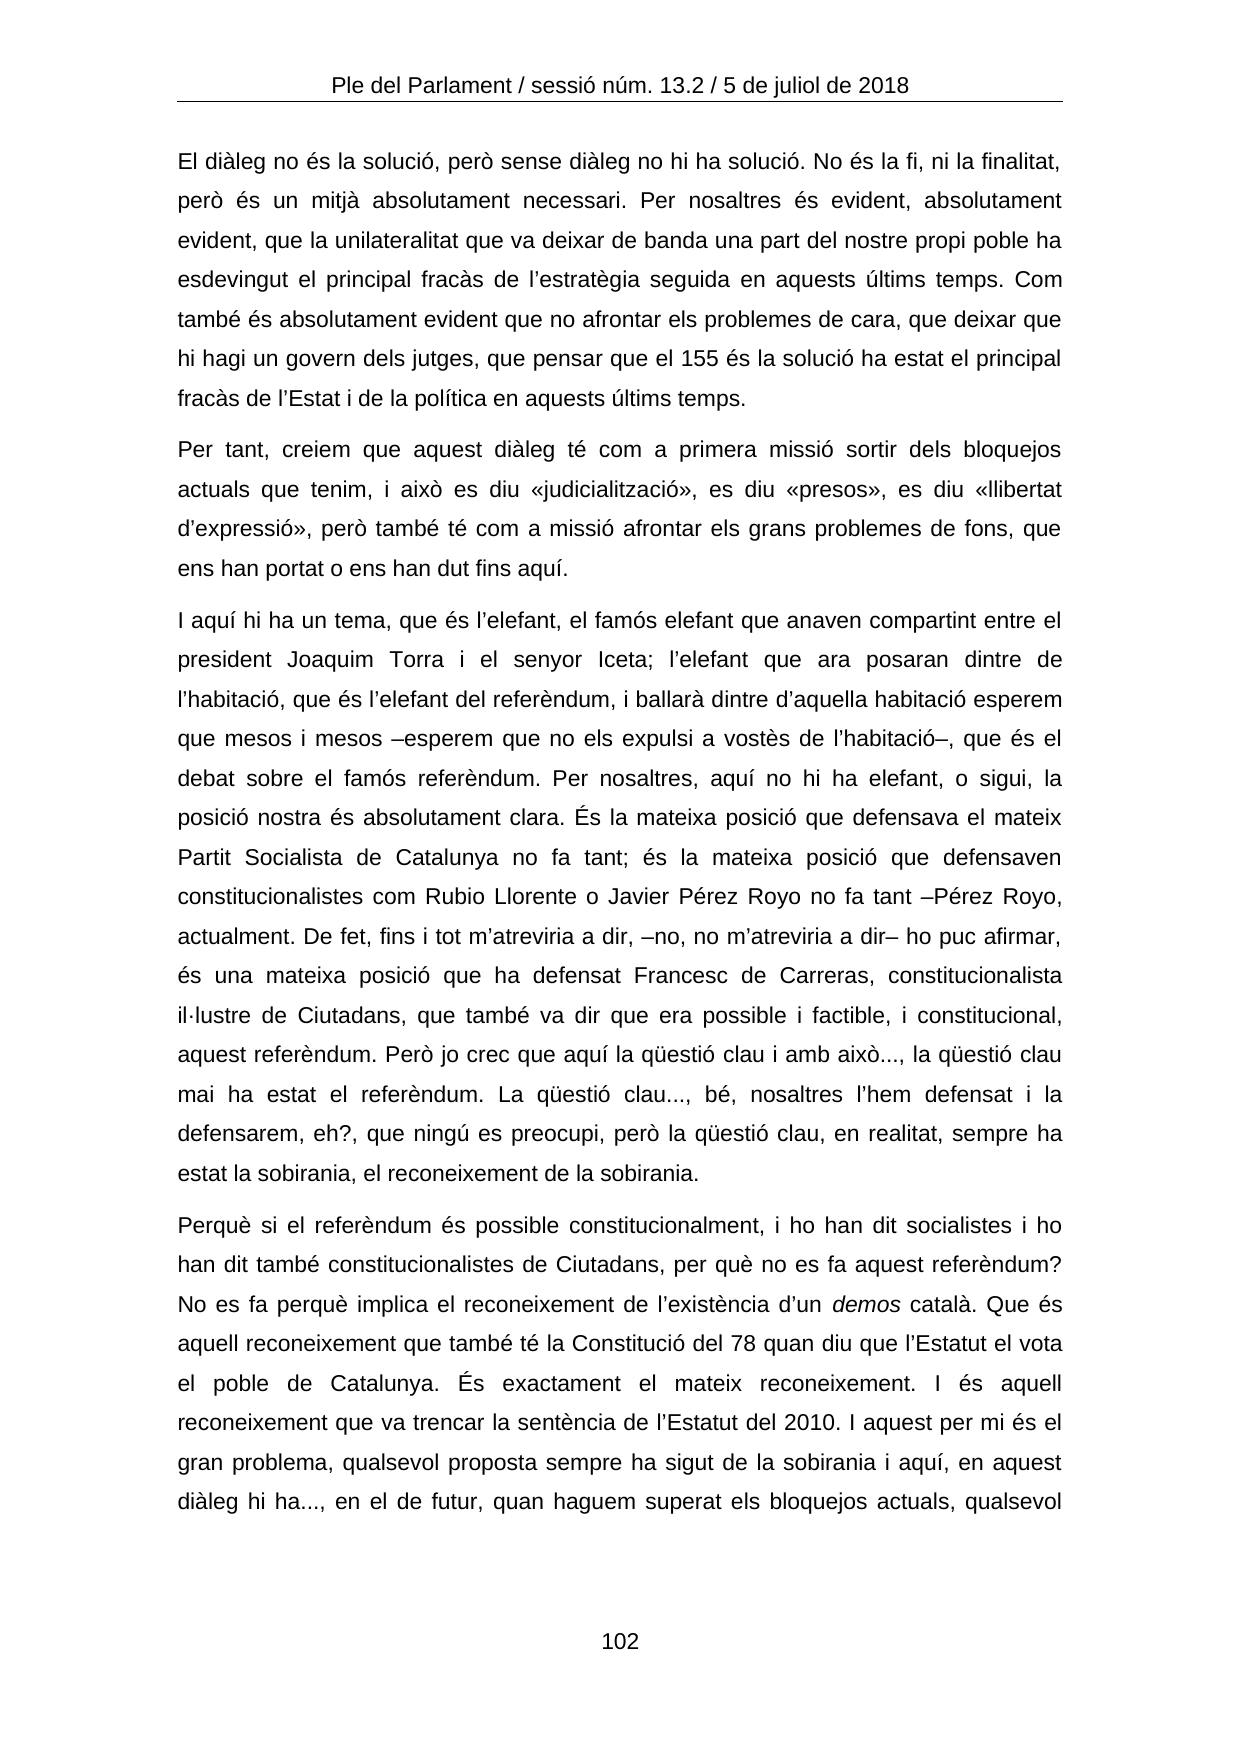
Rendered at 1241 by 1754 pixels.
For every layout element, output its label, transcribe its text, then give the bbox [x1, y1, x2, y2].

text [177, 1212, 1063, 1514]
text Per tant, creiem que aquest diàleg té com a primera missió sortir dels bloquejos actuals que tenim, i això es diu «judicialització», es diu «presos», es diu «llibertat d’expressió», però també té com a missió afrontar els grans problemes de fons, que ens han portat o ens han dut fins aquí. [177, 436, 1063, 581]
text El diàleg no és la solució, però sense diàleg no hi ha solució. No és la fi, ni la finalitat, però és un mitjà absolutament necessari. Per nosaltres és evident, absolutament evident, que la unilateralitat que va deixar de banda una part del nostre propi poble ha esdevingut el principal fracàs de l’estratègia seguida en aquests últims temps. Com també és absolutament evident que no afrontar els problemes de cara, que deixar que hi hagi un govern dels jutges, que pensar que el 155 és la solució ha estat el principal fracàs de l’Estat i de la política en aquests últims temps. [177, 148, 1063, 411]
text I aquí hi ha un tema, que és l’elefant, el famós elefant que anaven compartint entre el president Joaquim Torra i el senyor Iceta; l’elefant que ara posaran dintre de l’habitació, que és l’elefant del referèndum, i ballarà dintre d’aquella habitació esperem que mesos i mesos –esperem que no els expulsi a vostès de l’habitació–, que és el debat sobre el famós referèndum. Per nosaltres, aquí no hi ha elefant, o sigui, la posició nostra és absolutament clara. És la mateixa posició que defensava el mateix Partit Socialista de Catalunya no fa tant; és la mateixa posició que defensaven constitucionalistes com Rubio Llorente o Javier Pérez Royo no fa tant –Pérez Royo, actualment. De fet, fins i tot m’atreviria a dir, –no, no m’atreviria a dir– ho puc afirmar, és una mateixa posició que ha defensat Francesc de Carreras, constitucionalista il·lustre de Ciutadans, que també va dir que era possible i factible, i constitucional, aquest referèndum. Però jo crec que aquí la qüestió clau i amb això..., la qüestió clau mai ha estat el referèndum. La qüestió clau..., bé, nosaltres l’hem defensat i la defensarem, eh?, que ningú es preocupi, però la qüestió clau, en realitat, sempre ha estat la sobirania, el reconeixement de la sobirania. [177, 607, 1063, 1186]
